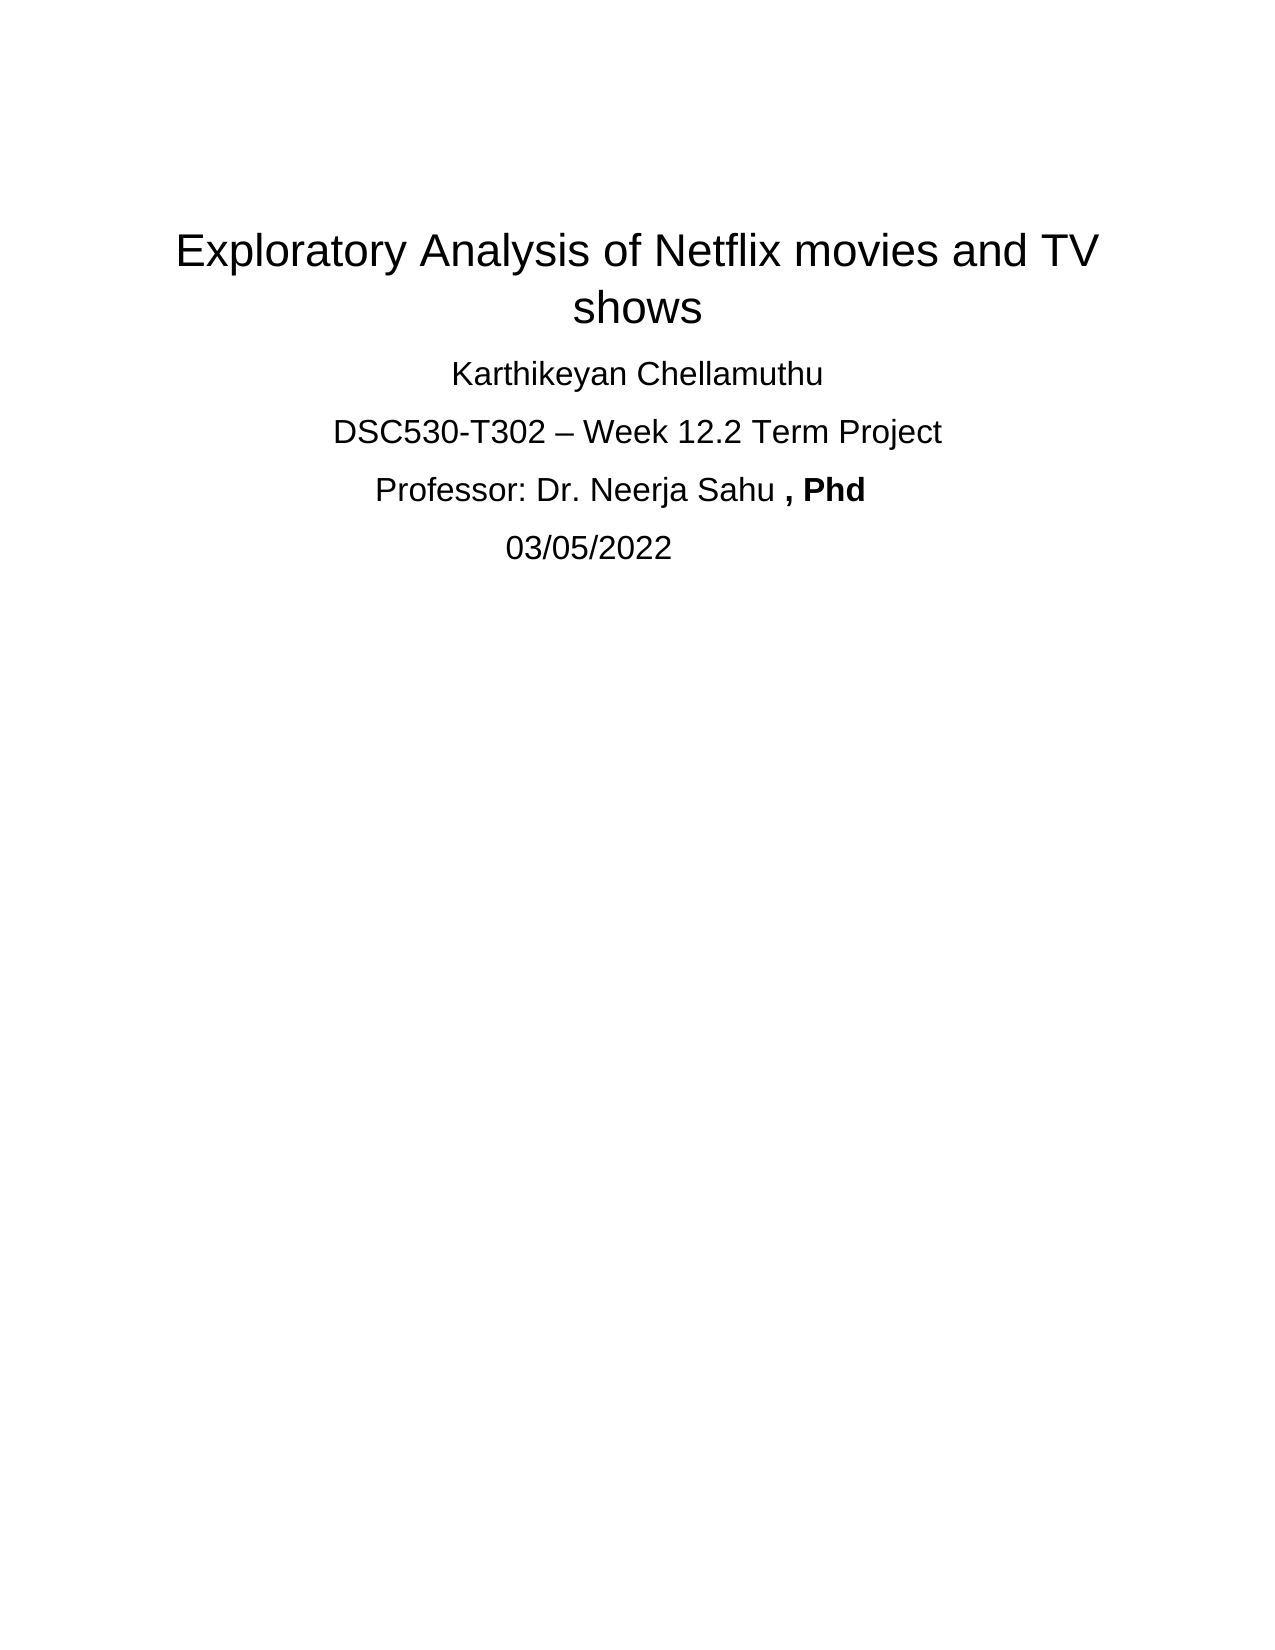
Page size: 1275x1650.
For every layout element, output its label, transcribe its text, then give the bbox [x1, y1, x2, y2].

text Karthikeyan Chellamuthu [150, 354, 1125, 392]
text DSC530-T302 – Week 12.2 Term Project [150, 412, 1125, 451]
text Professor: Dr. Neerja Sahu , Phd [300, 470, 1125, 509]
text Exploratory Analysis of Netflix movies and TV shows [150, 223, 1125, 333]
text 03/05/2022 [375, 528, 1125, 567]
